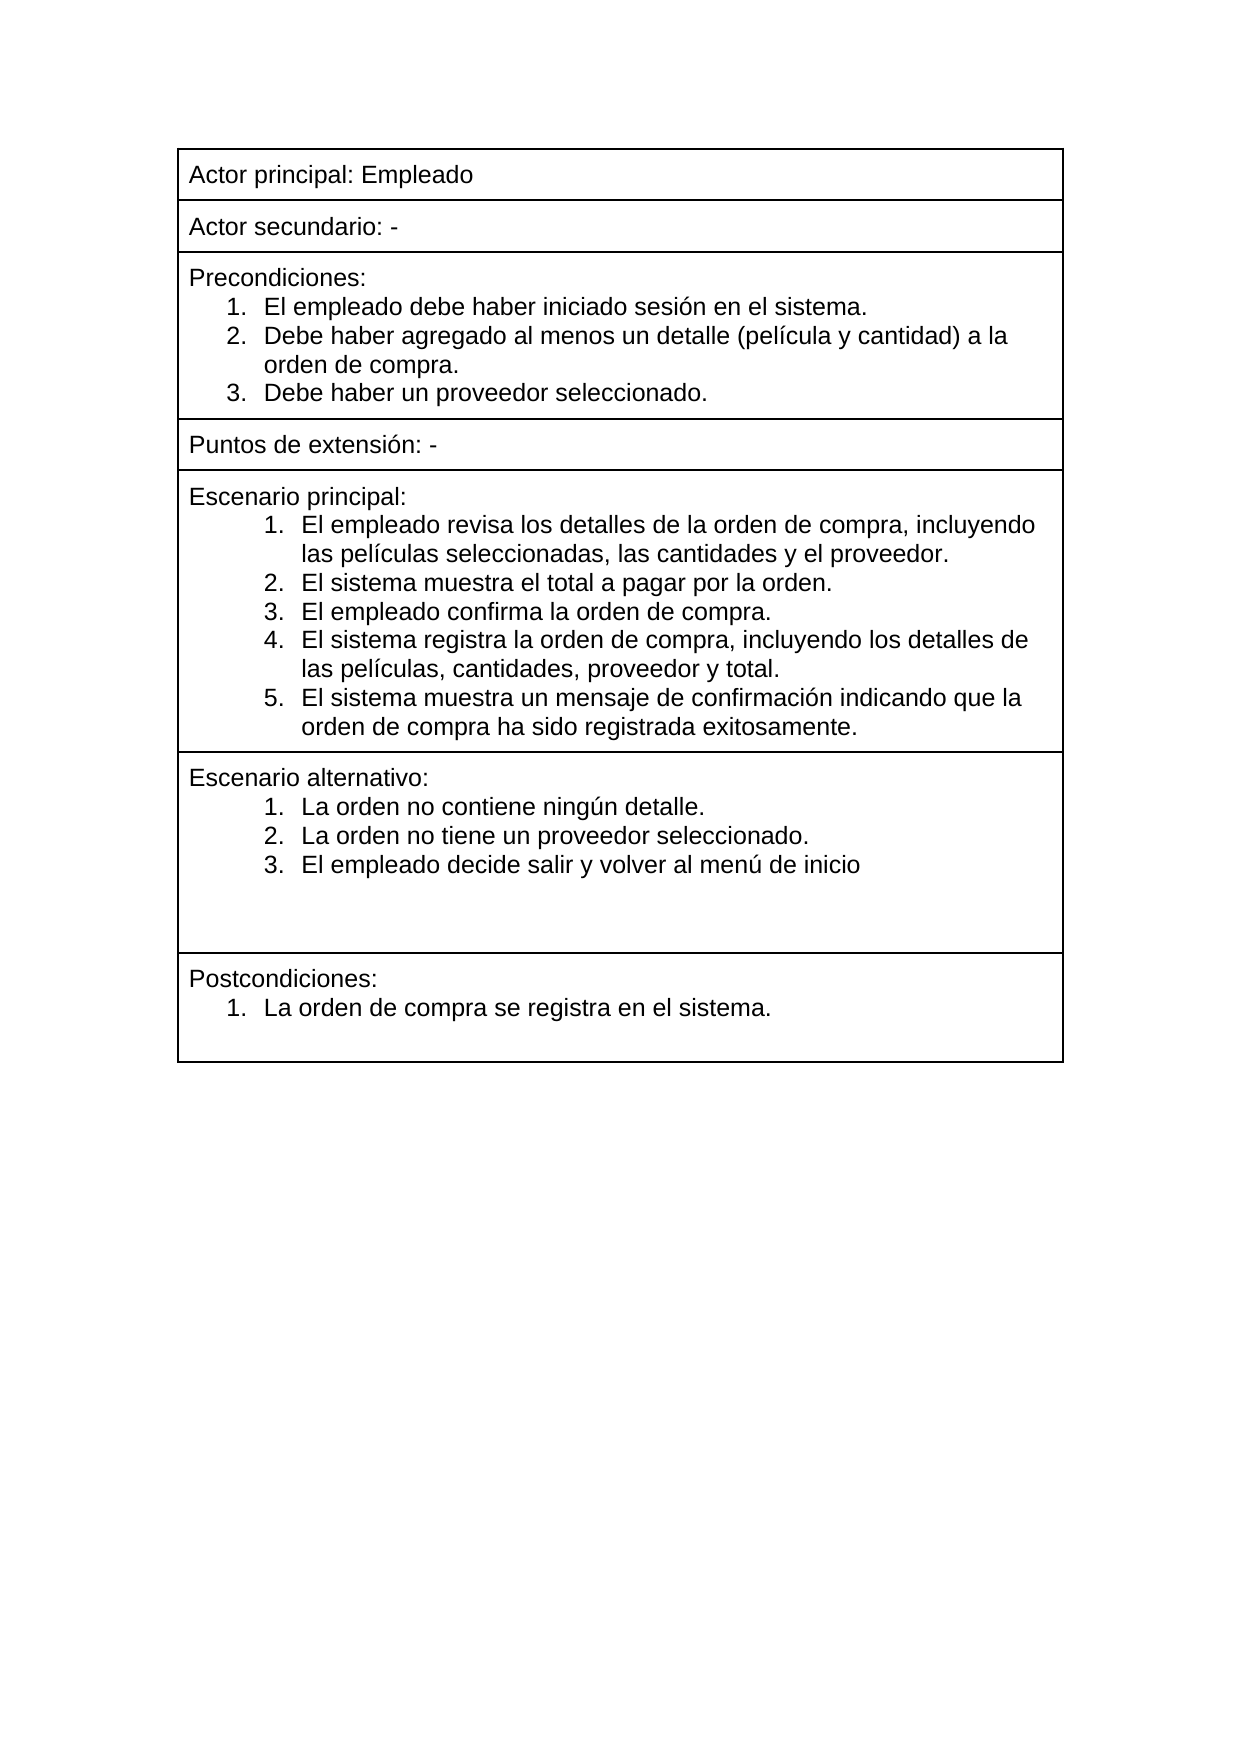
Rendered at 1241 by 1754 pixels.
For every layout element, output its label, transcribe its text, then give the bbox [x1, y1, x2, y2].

table_cell Postcondiciones: La orden de compra se registra en el sistema. [179, 954, 1062, 1061]
table_cell Puntos de extensión: - [179, 420, 1062, 469]
table_cell Precondiciones: El empleado debe haber iniciado sesión en el sistema. Debe haber agregado al menos un detalle (película y cantidad) a la orden de compra. Debe haber un proveedor seleccionado. [179, 253, 1062, 418]
table_cell Escenario principal: El empleado revisa los detalles de la orden de compra, incluyendo las películas seleccionadas, las cantidades y el proveedor. El sistema muestra el total a pagar por la orden. El empleado confirma la orden de compra. El sistema registra la orden de compra, incluyendo los detalles de las películas, cantidades, proveedor y total. El sistema muestra un mensaje de confirmación indicando que la orden de compra ha sido registrada exitosamente. [179, 471, 1062, 751]
table_cell Actor principal: Empleado [179, 150, 1062, 199]
table_cell Actor secundario: - [179, 201, 1062, 251]
table_cell Escenario alternativo: La orden no contiene ningún detalle. La orden no tiene un proveedor seleccionado. El empleado decide salir y volver al menú de inicio [179, 753, 1062, 952]
